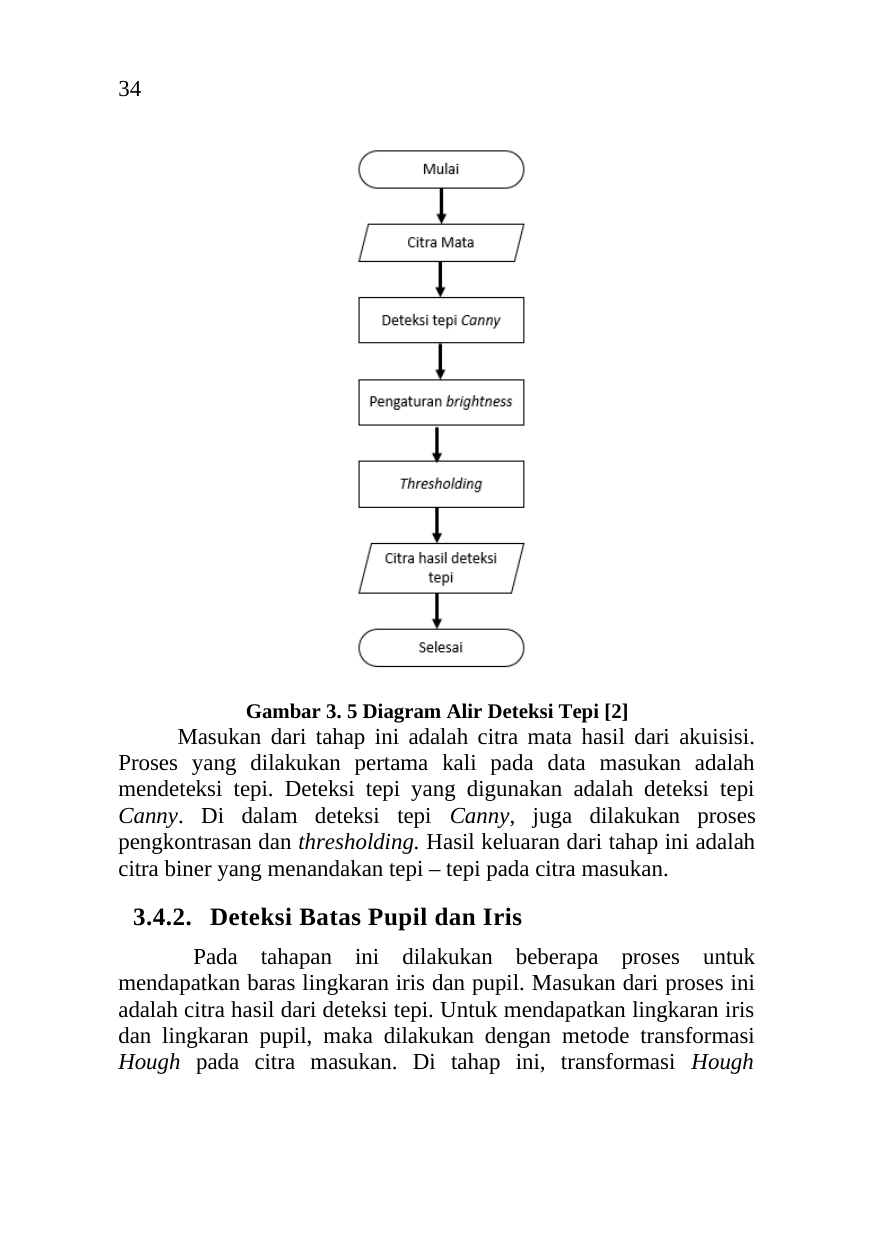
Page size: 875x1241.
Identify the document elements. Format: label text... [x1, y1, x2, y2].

text Masukan dari tahap ini adalah citra mata hasil dari akuisisi. Proses yang dilakukan pertama kali pada data masukan adalah mendeteksi tepi. Deteksi tepi yang digunakan adalah deteksi tepi Canny. Di dalam deteksi tepi Canny, juga dilakukan proses pengkontrasan dan thresholding. Hasil keluaran dari tahap ini adalah citra biner yang menandakan tepi – tepi pada citra masukan. [118, 723, 756, 881]
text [118, 943, 756, 1075]
text Gambar 3. 5 Diagram Alir Deteksi Tepi [2] [118, 699, 756, 723]
picture [336, 147, 538, 675]
subtitle Deteksi Batas Pupil dan Iris [133, 902, 756, 931]
